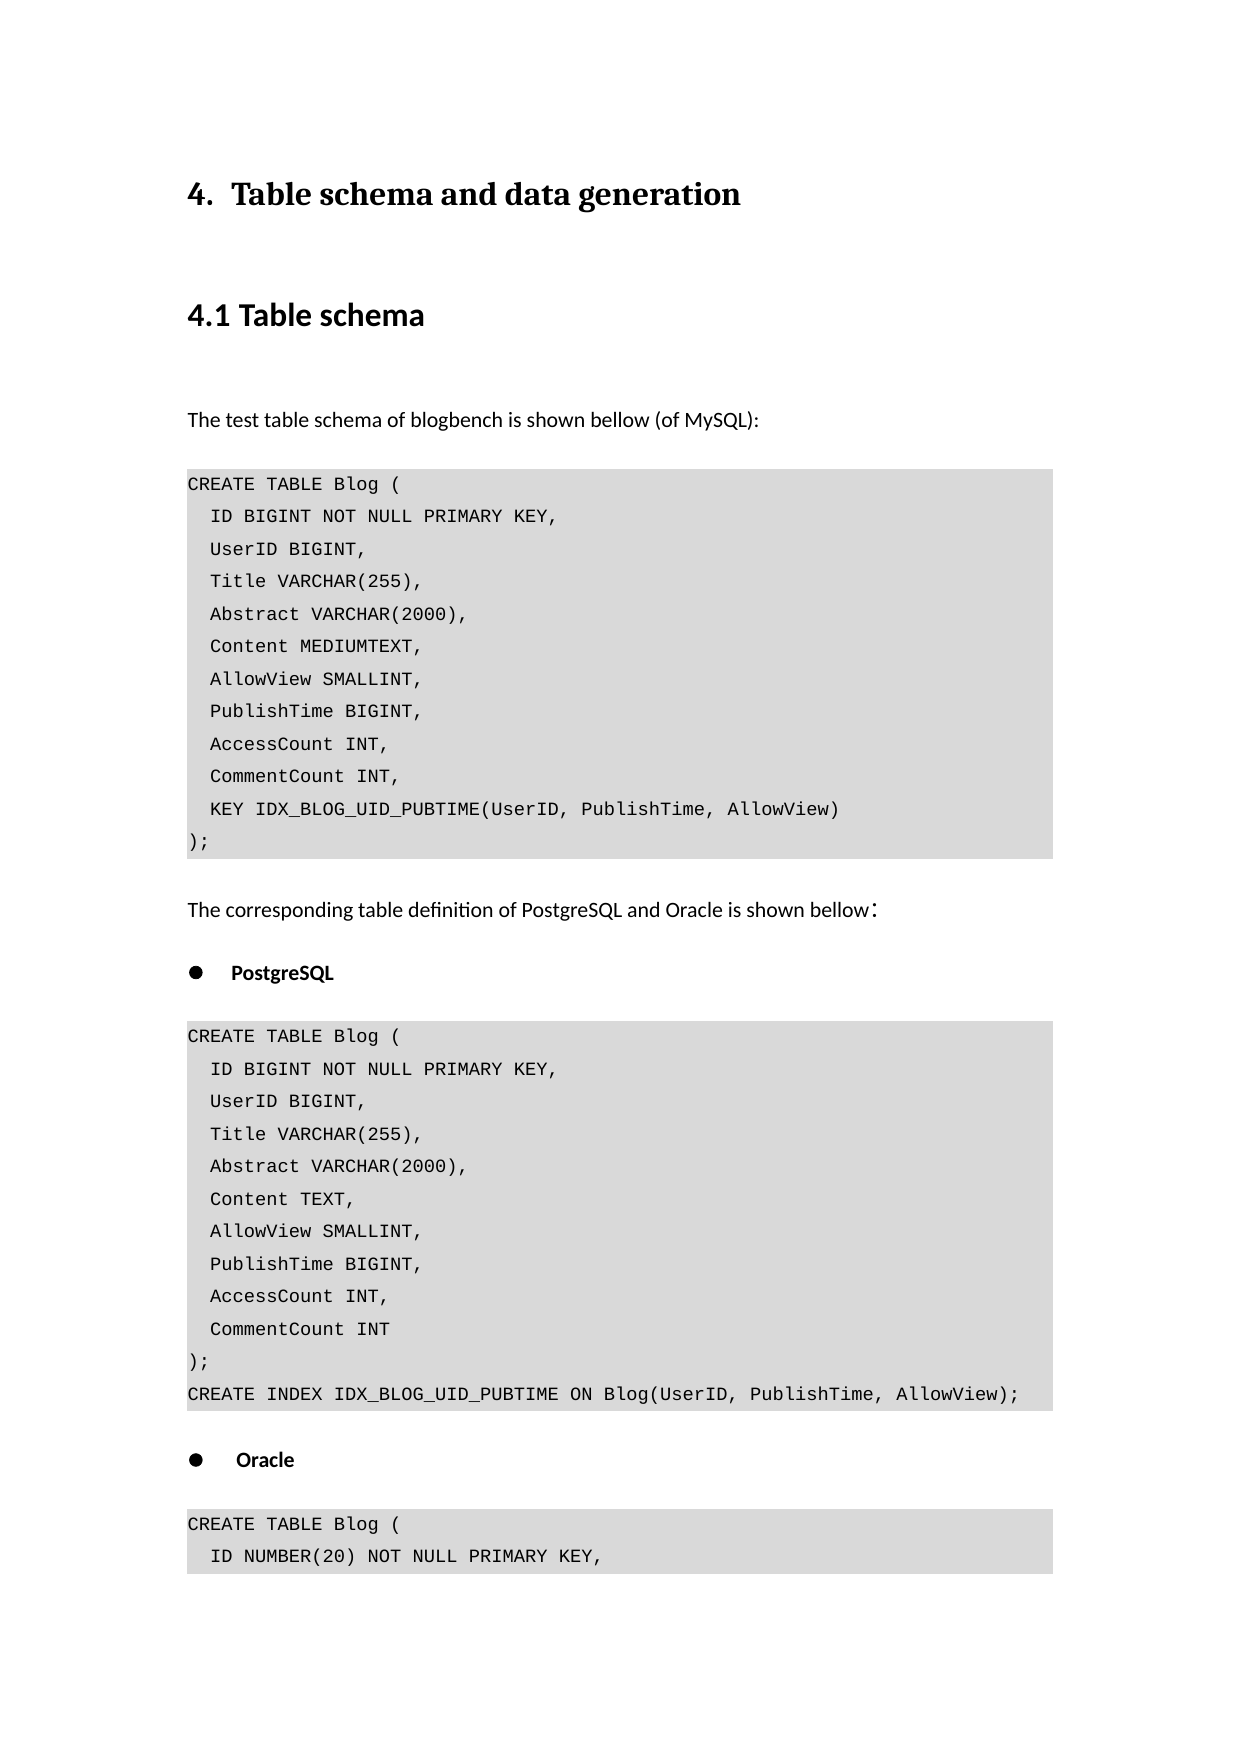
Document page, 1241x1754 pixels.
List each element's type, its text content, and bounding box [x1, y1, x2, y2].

list Oracle [187, 1444, 1053, 1476]
text UserID BIGINT, [187, 534, 1053, 566]
text ID BIGINT NOT NULL PRIMARY KEY, [187, 501, 1053, 534]
text UserID BIGINT, [187, 1086, 1053, 1119]
text CommentCount INT, [187, 761, 1053, 794]
text The test table schema of blogbench is shown bellow (of MySQL): [187, 404, 1053, 436]
text ID NUMBER(20) NOT NULL PRIMARY KEY, [187, 1541, 1053, 1574]
text Title VARCHAR(255), [187, 1119, 1053, 1151]
subtitle Table schema [187, 282, 1053, 347]
list PostgreSQL [187, 956, 1053, 989]
text PublishTime BIGINT, [187, 696, 1053, 729]
text Abstract VARCHAR(2000), [187, 599, 1053, 631]
text Content TEXT, [187, 1184, 1053, 1216]
text ); [187, 826, 1053, 859]
text Title VARCHAR(255), [187, 566, 1053, 599]
text The corresponding table definition of PostgreSQL and Oracle is shown bellow： [187, 891, 1053, 924]
text CREATE TABLE Blog ( [187, 1509, 1053, 1541]
text KEY IDX_BLOG_UID_PUBTIME(UserID, PublishTime, AllowView) [187, 794, 1053, 826]
subtitle Table schema and data generation [187, 162, 1053, 227]
text ID BIGINT NOT NULL PRIMARY KEY, [187, 1054, 1053, 1086]
text AllowView SMALLINT, [187, 664, 1053, 696]
text CREATE TABLE Blog ( [187, 469, 1053, 501]
text ); [187, 1346, 1053, 1379]
text CommentCount INT [187, 1314, 1053, 1346]
text AccessCount INT, [187, 729, 1053, 761]
text Content MEDIUMTEXT, [187, 631, 1053, 664]
text CREATE INDEX IDX_BLOG_UID_PUBTIME ON Blog(UserID, PublishTime, AllowView); [187, 1379, 1053, 1411]
text CREATE TABLE Blog ( [187, 1021, 1053, 1054]
text PublishTime BIGINT, [187, 1249, 1053, 1281]
text AccessCount INT, [187, 1281, 1053, 1314]
text Abstract VARCHAR(2000), [187, 1151, 1053, 1184]
text AllowView SMALLINT, [187, 1216, 1053, 1249]
